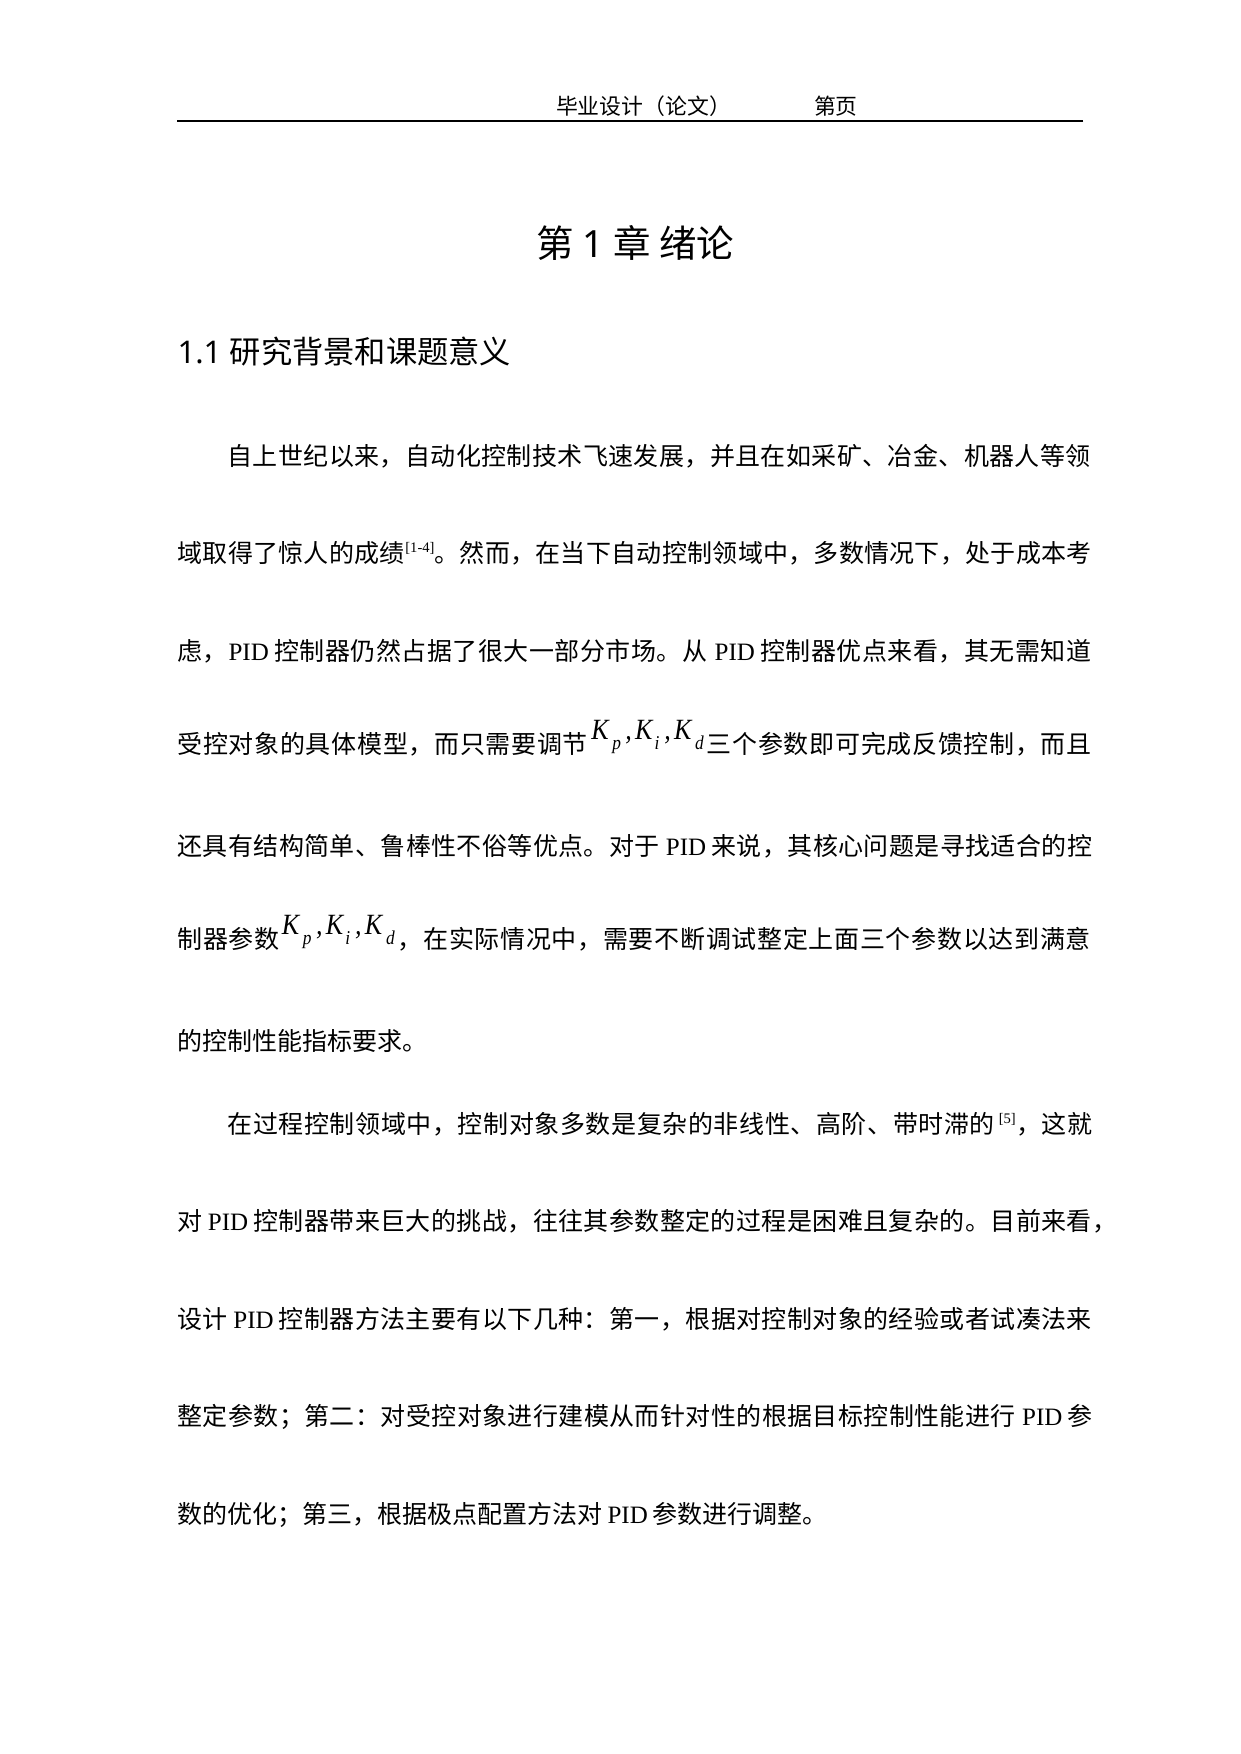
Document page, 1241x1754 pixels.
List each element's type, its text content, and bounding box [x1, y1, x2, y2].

text 在过程控制领域中，控制对象多数是复杂的非线性、高阶、带时滞的[5]，这就对PID控制器带来巨大的挑战，往往其参数整定的过程是困难且复杂的。目前来看，设计PID控制器方法主要有以下几种：第一，根据对控制对象的经验或者试凑法来整定参数；第二：对受控对象进行建模从而针对性的根据目标控制性能进行PID参数的优化；第三，根据极点配置方法对PID参数进行调整。 [177, 1090, 1092, 1545]
text 第 1 章 绪论 [177, 209, 1092, 274]
text 自上世纪以来，自动化控制技术飞速发展，并且在如采矿、冶金、机器人等领域取得了惊人的成绩[1-4]。然而，在当下自动控制领域中，多数情况下，处于成本考虑，PID控制器仍然占据了很大一部分市场。从PID控制器优点来看，其无需知道受控对象的具体模型，而只需要调节三个参数即可完成反馈控制，而且还具有结构简单、鲁棒性不俗等优点。对于PID来说，其核心问题是寻找适合的控制器参数，在实际情况中，需要不断调试整定上面三个参数以达到满意的控制性能指标要求。 [177, 422, 1092, 1072]
text 1.1 研究背景和课题意义 [177, 318, 1092, 383]
